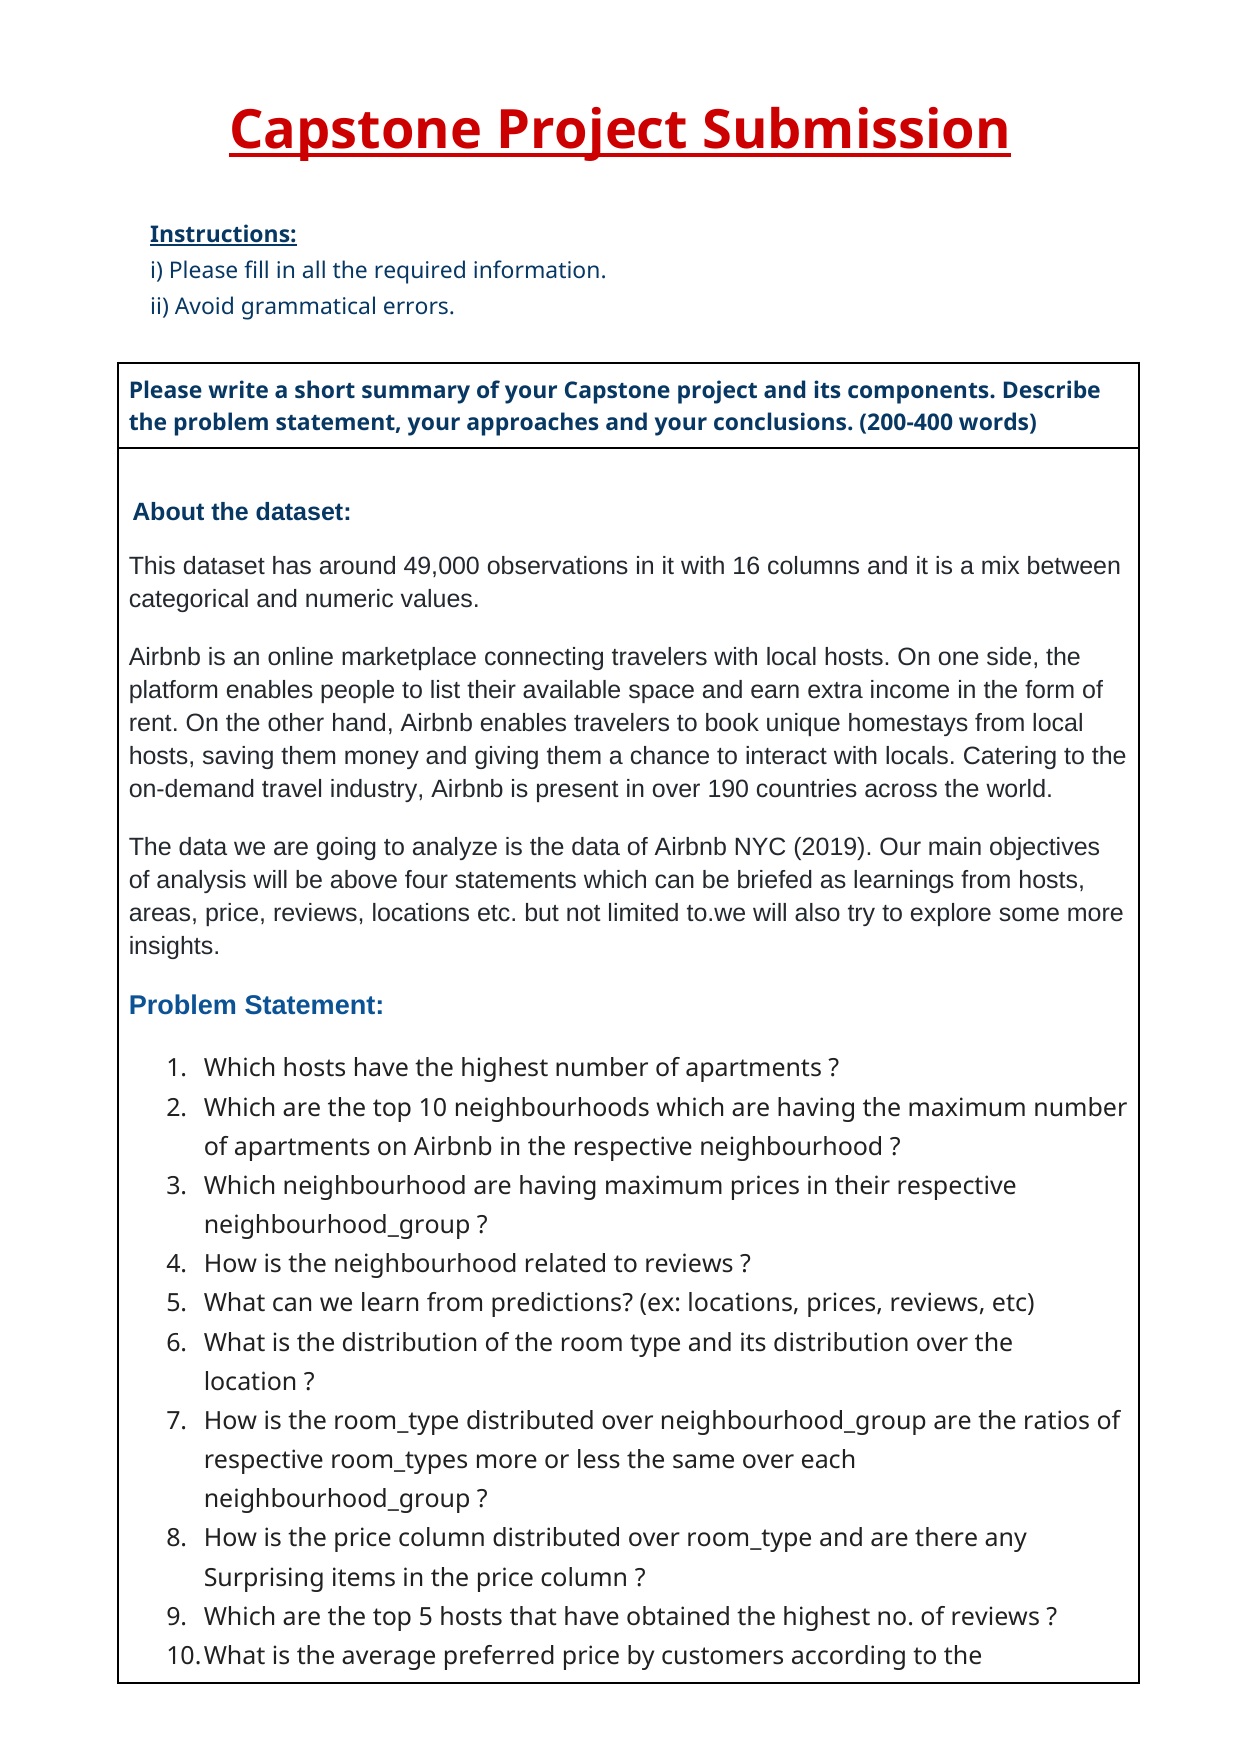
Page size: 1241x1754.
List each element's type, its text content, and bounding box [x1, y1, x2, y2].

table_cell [119, 449, 1138, 1682]
text Instructions: [150, 218, 1090, 249]
table_header Please write a short summary of your Capstone project and its components. Describe the problem statement, your approaches and your conclusions. (200-400 words) [119, 364, 1138, 447]
text ii) Avoid grammatical errors. [150, 290, 1090, 321]
title Capstone Project Submission [150, 91, 1090, 165]
text i) Please fill in all the required information. [150, 254, 1090, 285]
